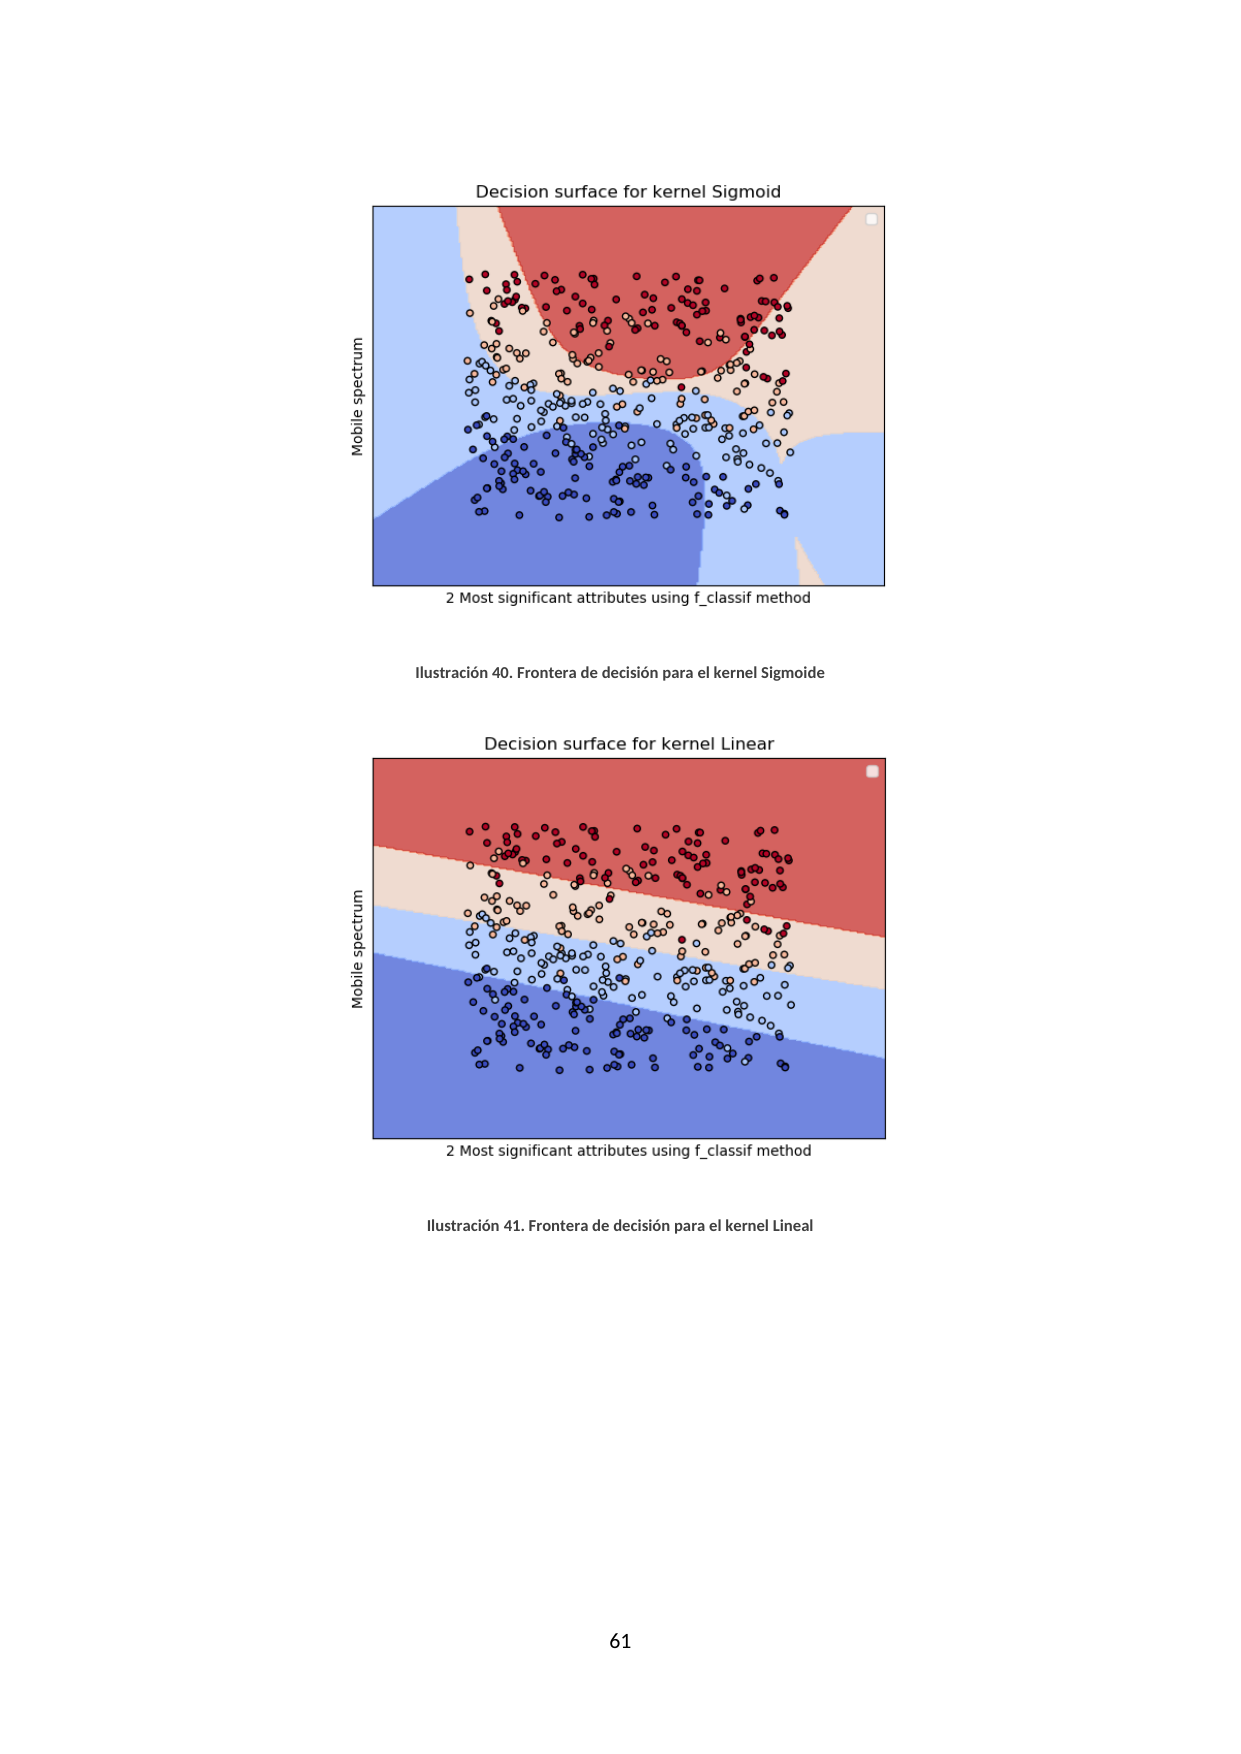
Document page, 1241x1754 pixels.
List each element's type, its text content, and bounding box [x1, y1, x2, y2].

picture [291, 147, 950, 640]
picture [290, 699, 951, 1193]
